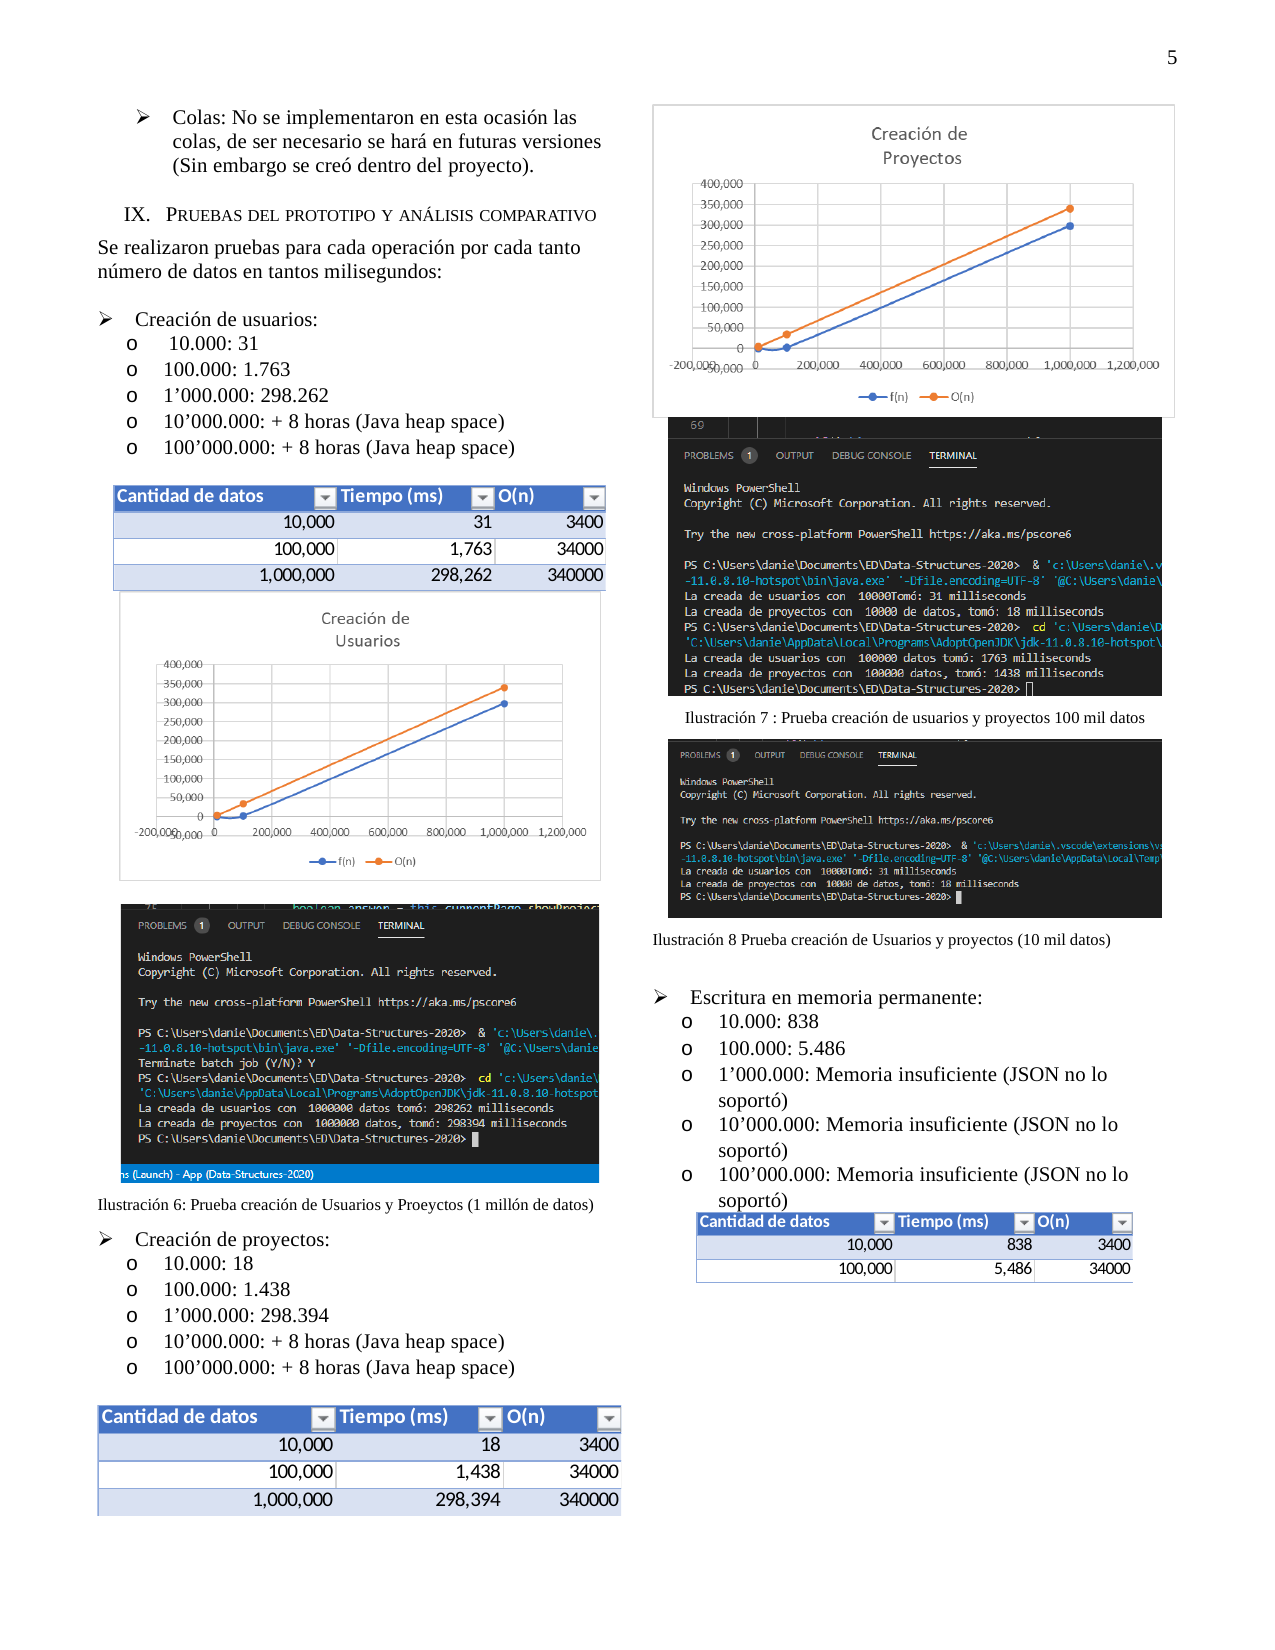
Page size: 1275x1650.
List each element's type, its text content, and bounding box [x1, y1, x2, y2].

list 100.000: 1.763 [126, 357, 622, 383]
list Creación de proyectos: [97, 1226, 622, 1251]
picture [119, 591, 601, 881]
picture [652, 104, 1175, 696]
list 10.000: 838 [681, 1009, 1177, 1035]
list 1’000.000: 298.394 [126, 1303, 622, 1329]
list Creación de usuarios: [97, 307, 622, 331]
list 10.000: 18 [126, 1251, 622, 1277]
list 100’000.000: + 8 horas (Java heap space) [126, 1355, 622, 1381]
list 100.000: 1.438 [126, 1277, 622, 1303]
list 10.000: 31 [126, 331, 622, 357]
list Escritura en memoria permanente: [652, 985, 1177, 1009]
text Ilustración 6: Prueba creación de Usuarios y Proeyctos (1 millón de datos) [97, 1195, 622, 1214]
text Ilustración 7 : Prueba creación de usuarios y proyectos 100 mil datos [652, 708, 1177, 727]
list 100.000: 5.486 [681, 1035, 1177, 1061]
text Ilustración 8 Prueba creación de Usuarios y proyectos (10 mil datos) [652, 930, 1177, 949]
text Se realizaron pruebas para cada operación por cada tanto número de datos en tantos milisegundos: [97, 234, 622, 283]
picture [668, 739, 1162, 918]
list Colas: No se implementaron en esta ocasión las colas, de ser necesario se hará en futuras versiones (Sin embargo se creó dentro del proyecto). [135, 105, 622, 177]
list 1’000.000: 298.262 [126, 383, 622, 409]
list 10’000.000: + 8 horas (Java heap space) [126, 409, 622, 435]
list 10’000.000: + 8 horas (Java heap space) [126, 1329, 622, 1355]
subtitle Pruebas del prototipo y análisis comparativo [97, 202, 622, 226]
list 100’000.000: + 8 horas (Java heap space) [126, 435, 622, 461]
list 10’000.000: Memoria insuficiente (JSON no lo soportó) [681, 1111, 1177, 1162]
list 1’000.000: Memoria insuficiente (JSON no lo soportó) [681, 1061, 1177, 1111]
picture [120, 904, 600, 1183]
list 100’000.000: Memoria insuficiente (JSON no lo soportó) [681, 1162, 1177, 1212]
